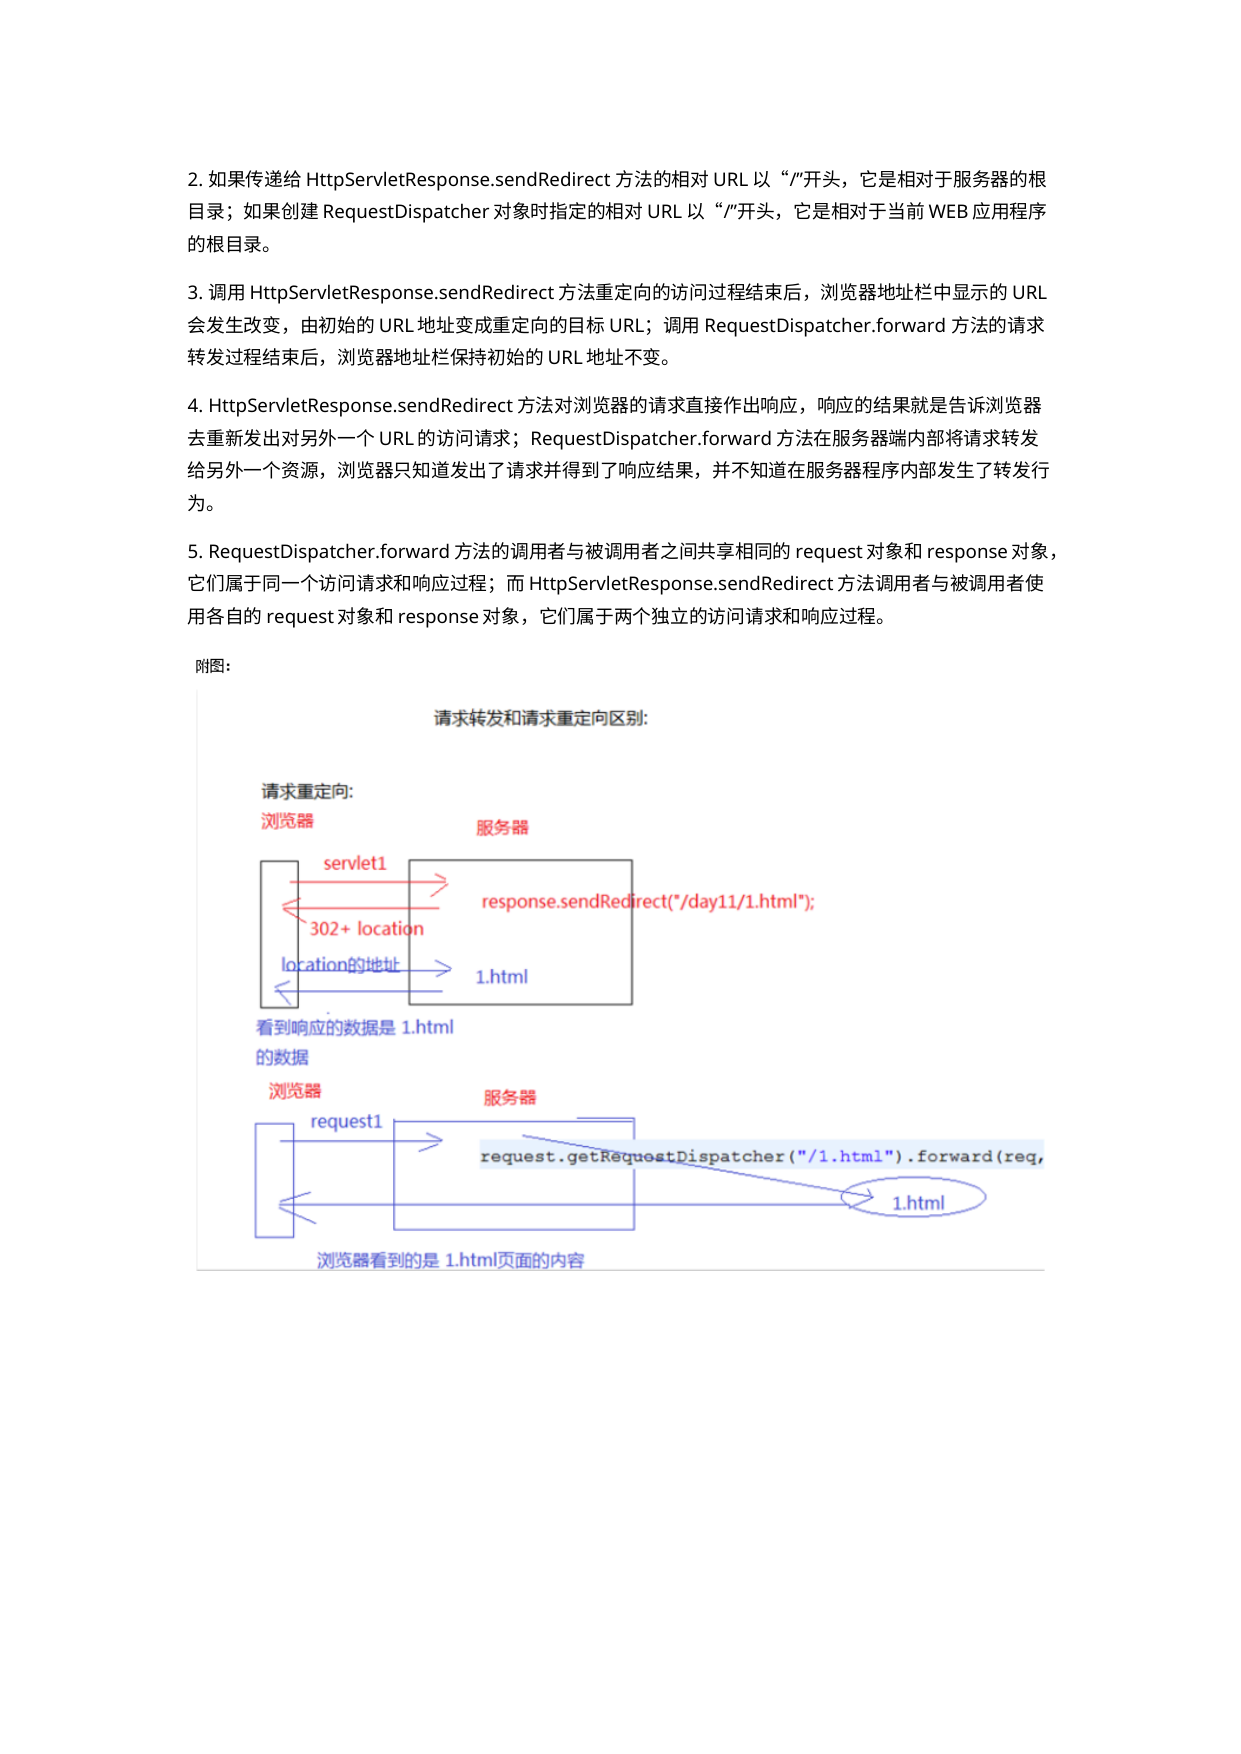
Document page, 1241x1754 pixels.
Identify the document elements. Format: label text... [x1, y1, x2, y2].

text 5. RequestDispatcher.forward方法的调用者与被调用者之间共享相同的request对象和response对象，它们属于同一个访问请求和响应过程；而HttpServletResponse.sendRedirect方法调用者与被调用者使用各自的request对象和response对象，它们属于两个独立的访问请求和响应过程。 [187, 534, 1053, 631]
text 2. 如果传递给HttpServletResponse.sendRedirect 方法的相对URL以“/”开头，它是相对于服务器的根目录；如果创建RequestDispatcher对象时指定的相对URL以“/”开头，它是相对于当前WEB应用程序的根目录。 [187, 162, 1053, 259]
text 4. HttpServletResponse.sendRedirect方法对浏览器的请求直接作出响应，响应的结果就是告诉浏览器去重新发出对另外一个URL的访问请求；RequestDispatcher.forward方法在服务器端内部将请求转发给另外一个资源，浏览器只知道发出了请求并得到了响应结果，并不知道在服务器程序内部发生了转发行为。 [187, 388, 1053, 518]
picture [187, 647, 1053, 1271]
text 3. 调用HttpServletResponse.sendRedirect方法重定向的访问过程结束后，浏览器地址栏中显示的URL会发生改变，由初始的URL地址变成重定向的目标URL；调用RequestDispatcher.forward 方法的请求转发过程结束后，浏览器地址栏保持初始的URL地址不变。 [187, 275, 1053, 373]
